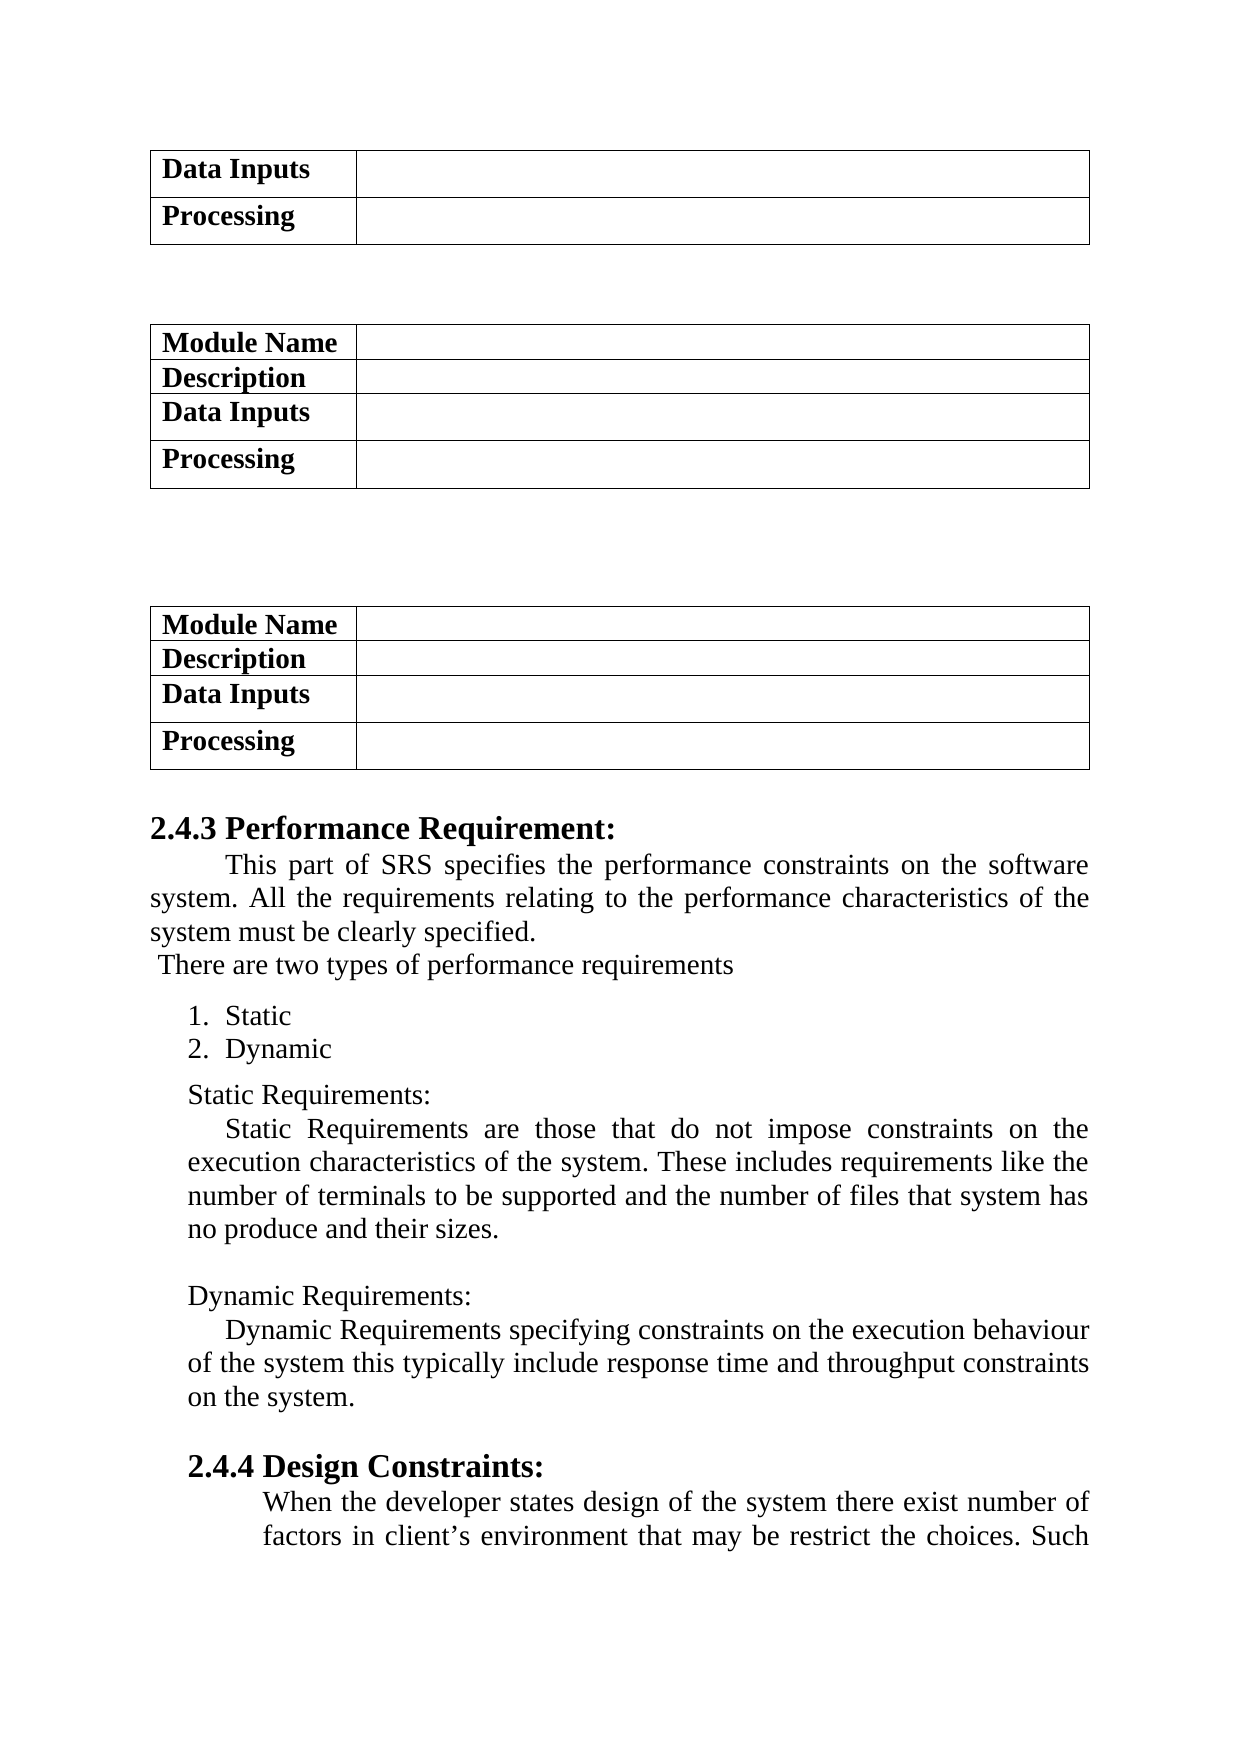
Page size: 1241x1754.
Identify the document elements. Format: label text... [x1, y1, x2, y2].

text Dynamic Requirements: [187, 1278, 1090, 1312]
table_header Module Name [151, 325, 356, 359]
text Static Requirements: [187, 1077, 1090, 1111]
table_cell [357, 723, 1089, 769]
list Static [187, 998, 1090, 1031]
table_cell Processing [151, 723, 356, 769]
list Design Constraints: [187, 1446, 1090, 1484]
table_cell Description [151, 641, 356, 675]
text There are two types of performance requirements [150, 947, 1090, 981]
text This part of SRS specifies the performance constraints on the software system. All the requirements relating to the performance characteristics of the system must be clearly specified. [150, 847, 1090, 947]
table_cell [357, 360, 1089, 393]
table_cell Description [151, 360, 356, 393]
table_cell Processing [151, 198, 356, 244]
list Dynamic [187, 1031, 1090, 1065]
table_cell [357, 394, 1089, 440]
text 2.4.3 Performance Requirement: [150, 808, 1090, 847]
text Static Requirements are those that do not impose constraints on the execution characteristics of the system. These includes requirements like the number of terminals to be supported and the number of files that system has no produce and their sizes. [187, 1111, 1090, 1245]
table_header Module Name [151, 607, 356, 640]
table_cell [357, 676, 1089, 722]
table_cell [357, 641, 1089, 675]
table_header [357, 607, 1089, 640]
table_cell Data Inputs [151, 151, 356, 197]
table_cell Data Inputs [151, 676, 356, 722]
table_header [357, 325, 1089, 359]
text Dynamic Requirements specifying constraints on the execution behaviour of the system this typically include response time and throughput constraints on the system. [187, 1312, 1090, 1413]
table_cell [357, 151, 1089, 197]
table_cell [357, 441, 1089, 487]
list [262, 1484, 1090, 1552]
table_cell Processing [151, 441, 356, 487]
table_cell [357, 198, 1089, 244]
table_cell Data Inputs [151, 394, 356, 440]
